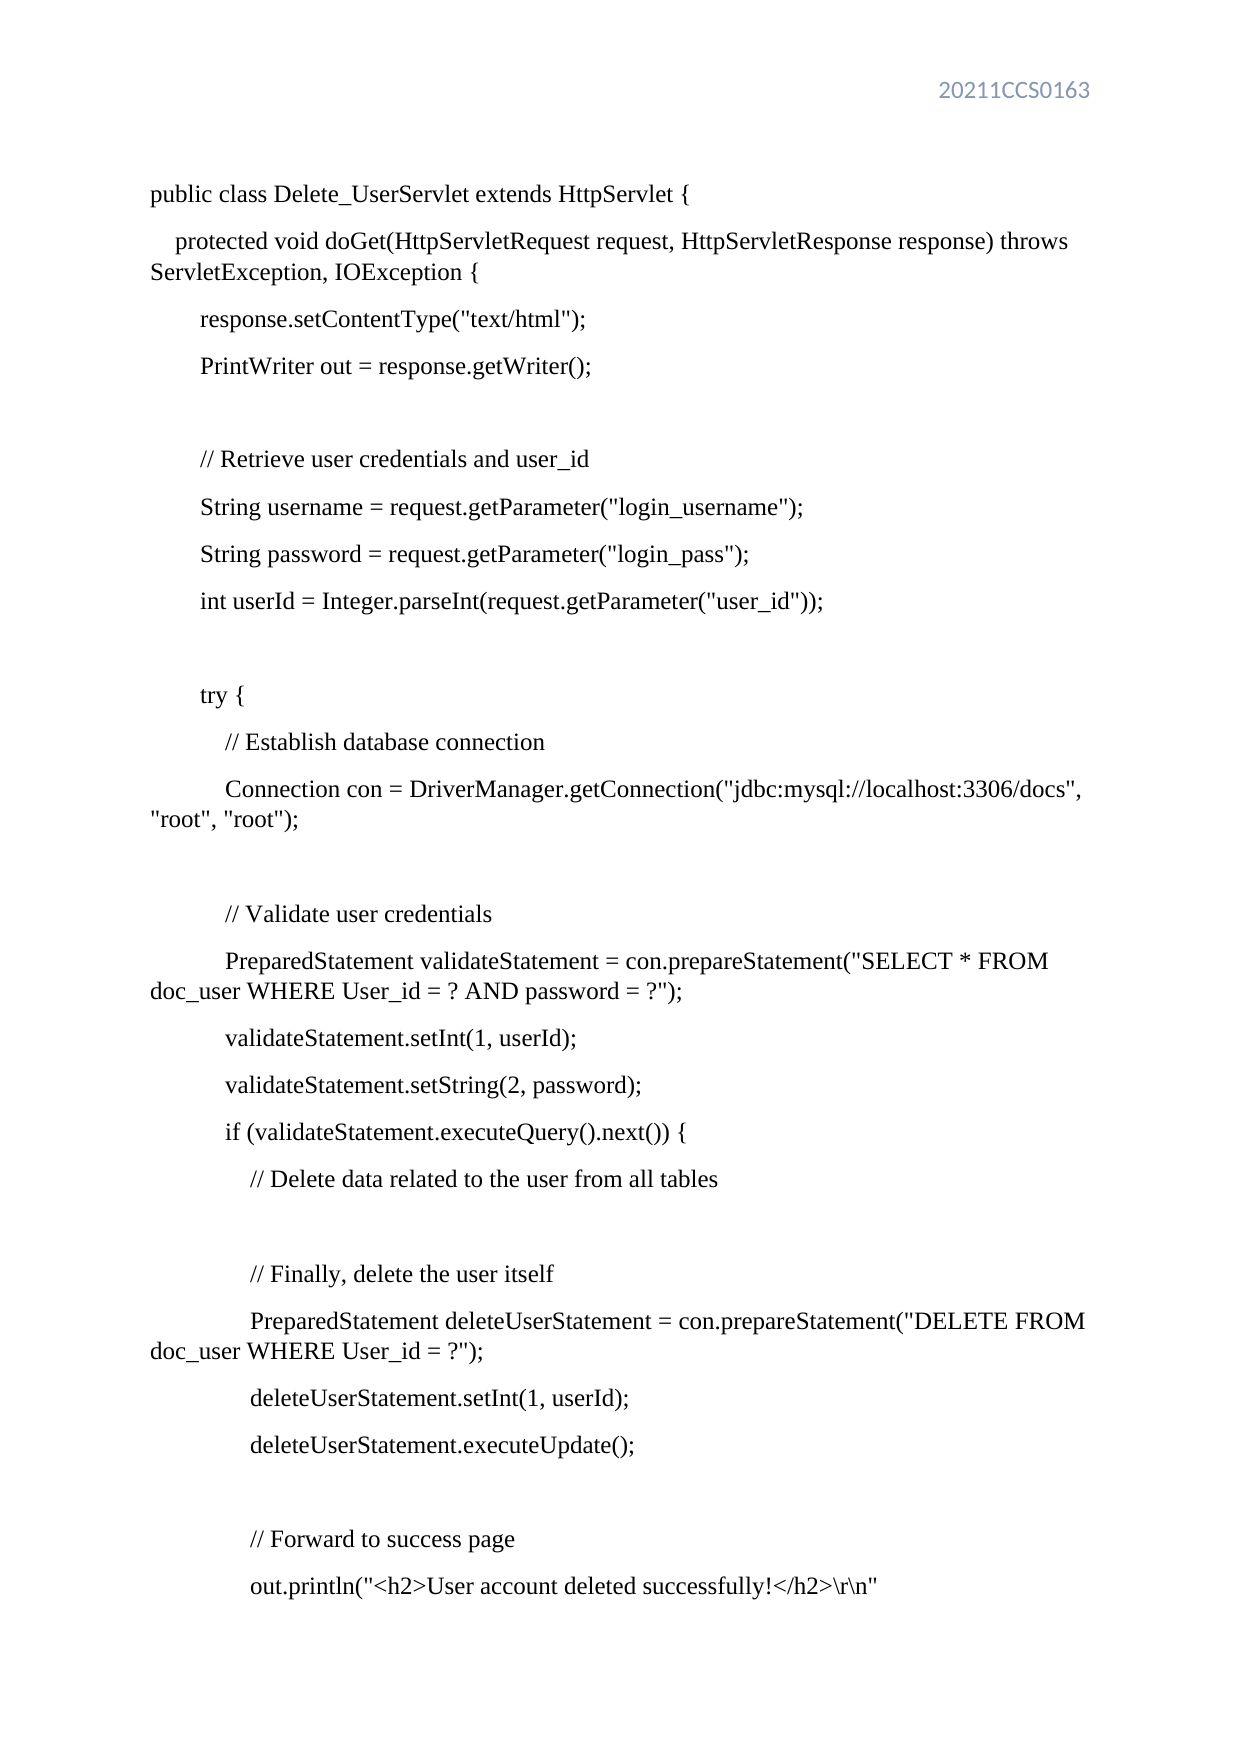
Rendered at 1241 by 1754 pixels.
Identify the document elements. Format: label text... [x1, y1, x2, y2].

text PreparedStatement validateStatement = con.prepareStatement("SELECT * FROM doc_user WHERE User_id = ? AND password = ?"); [150, 946, 1090, 1005]
text // Forward to success page [150, 1524, 1090, 1552]
text String username = request.getParameter("login_username"); [150, 492, 1090, 520]
text // Establish database connection [150, 727, 1090, 756]
text out.println("<h2>User account deleted successfully!</h2>\r\n" [150, 1571, 1090, 1599]
text protected void doGet(HttpServletRequest request, HttpServletResponse response) throws ServletException, IOException { [150, 226, 1090, 286]
text validateStatement.setString(2, password); [150, 1070, 1090, 1099]
text response.setContentType("text/html"); [150, 304, 1090, 333]
text // Delete data related to the user from all tables [150, 1164, 1090, 1193]
text try { [150, 680, 1090, 709]
text PreparedStatement deleteUserStatement = con.prepareStatement("DELETE FROM doc_user WHERE User_id = ?"); [150, 1306, 1090, 1365]
text // Retrieve user credentials and user_id [150, 444, 1090, 473]
text PrintWriter out = response.getWriter(); [150, 351, 1090, 380]
text // Finally, delete the user itself [150, 1259, 1090, 1287]
text Connection con = DriverManager.getConnection("jdbc:mysql://localhost:3306/docs", "root", "root"); [150, 774, 1090, 833]
text deleteUserStatement.setInt(1, userId); [150, 1383, 1090, 1412]
text String password = request.getParameter("login_pass"); [150, 539, 1090, 567]
text validateStatement.setInt(1, userId); [150, 1023, 1090, 1052]
text deleteUserStatement.executeUpdate(); [150, 1430, 1090, 1459]
text // Validate user credentials [150, 899, 1090, 927]
text if (validateStatement.executeQuery().next()) { [150, 1117, 1090, 1146]
text int userId = Integer.parseInt(request.getParameter("user_id")); [150, 586, 1090, 614]
text public class Delete_UserServlet extends HttpServlet { [150, 179, 1090, 208]
